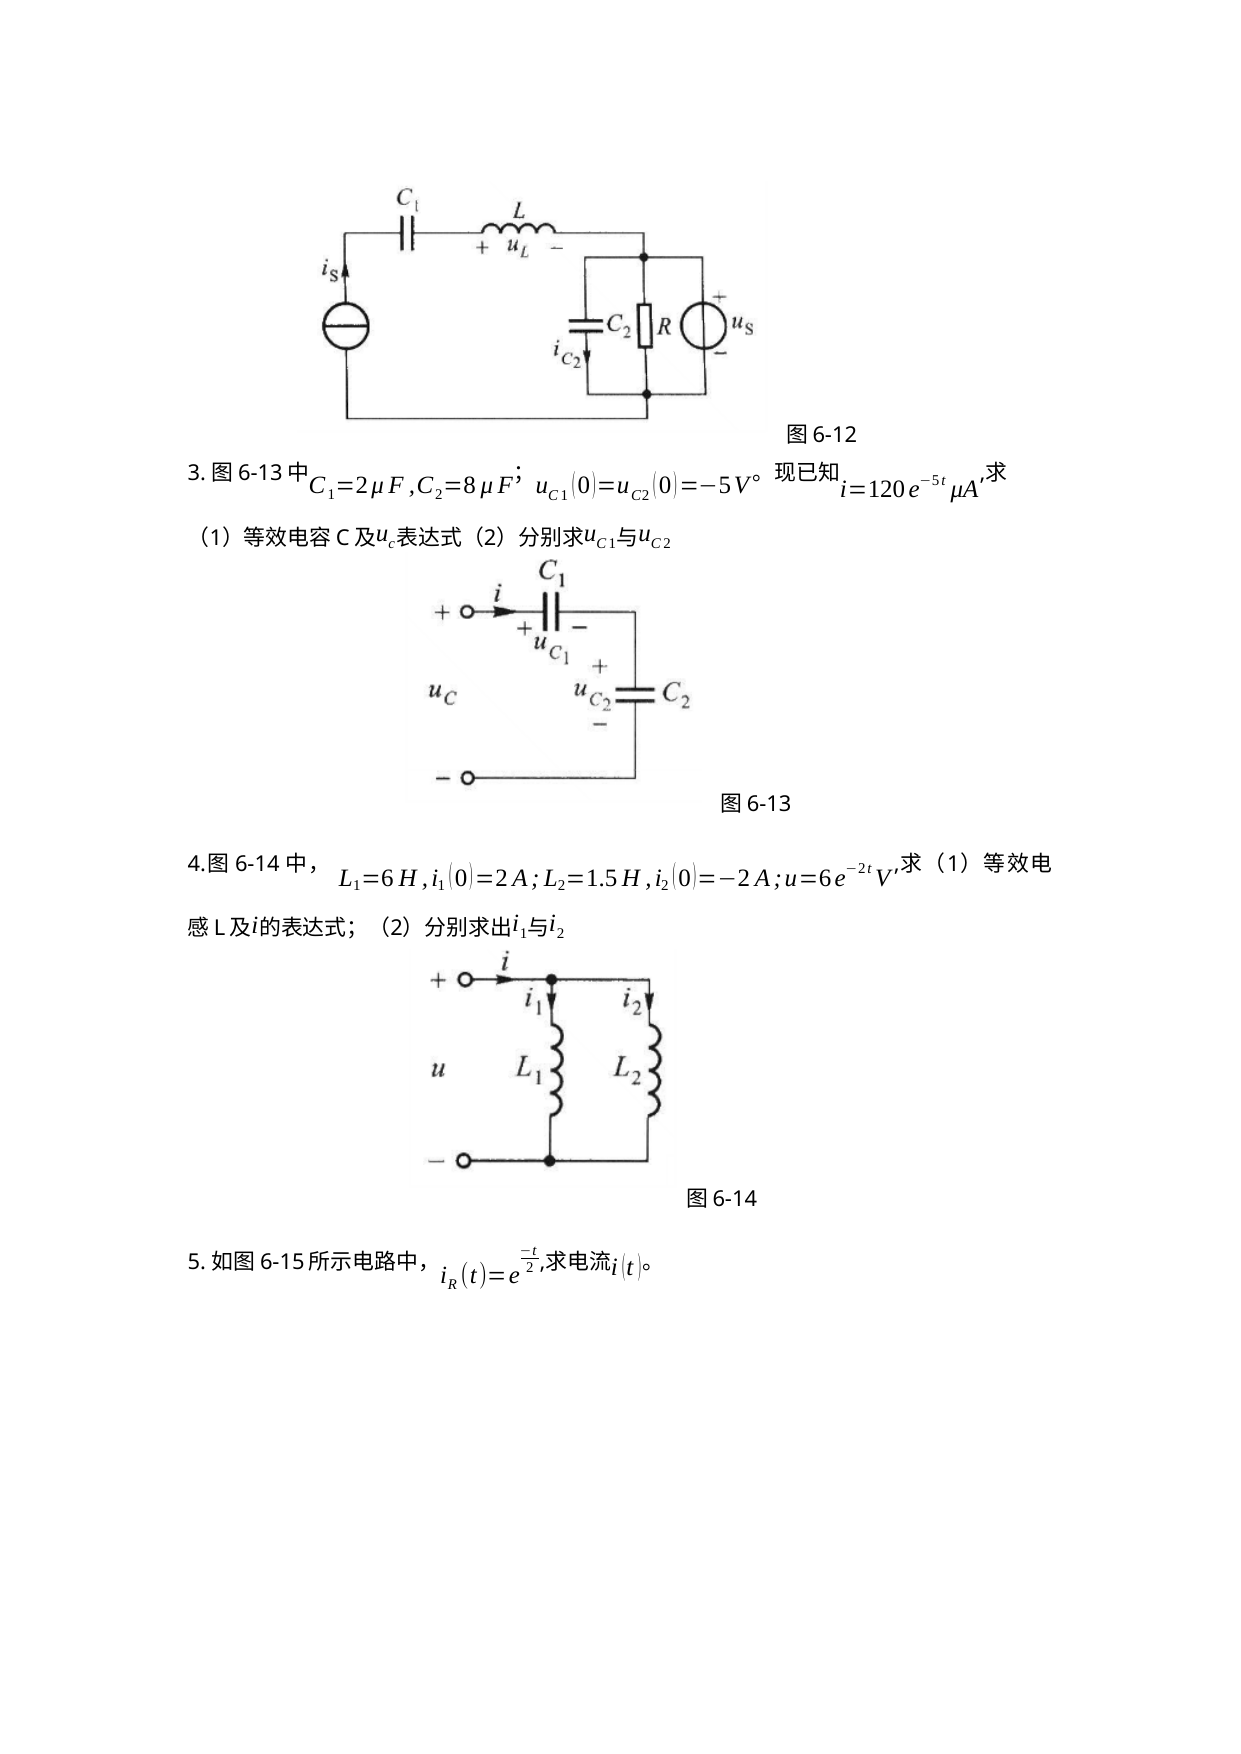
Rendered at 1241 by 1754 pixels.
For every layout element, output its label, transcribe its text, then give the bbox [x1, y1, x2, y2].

text 4.图6-14中， ,求（1）等效电感L及的表达式；（2）分别求出与 [187, 844, 1053, 942]
text 5. 如图6-15所示电路中，,求电流。 [187, 1234, 1053, 1299]
picture [384, 552, 721, 812]
picture [296, 162, 786, 443]
picture [406, 942, 686, 1207]
text 3. 图6-13中；。现已知,求 [187, 454, 1053, 519]
text （1）等效电容C及表达式（2）分别求与 [187, 519, 1053, 552]
